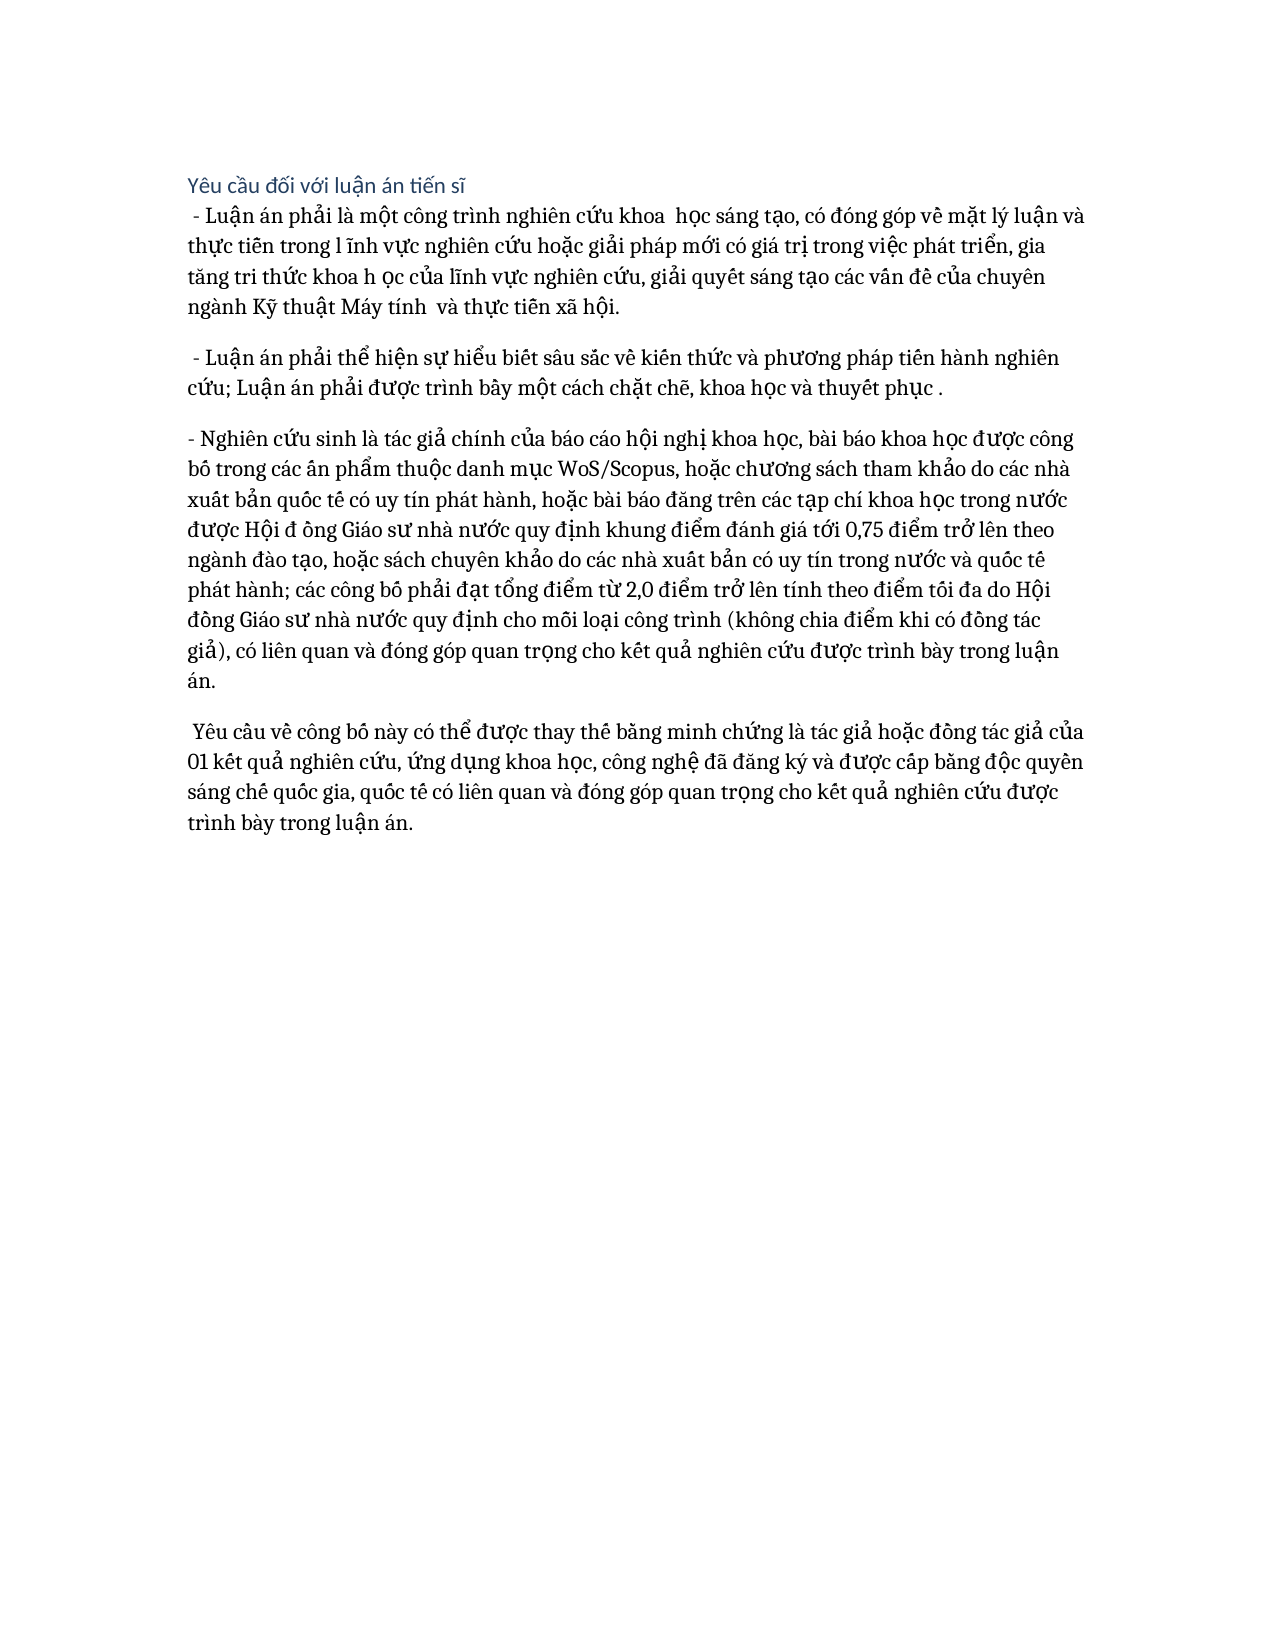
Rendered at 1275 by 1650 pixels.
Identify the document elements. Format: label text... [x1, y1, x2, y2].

text - Nghiên cứu sinh là tác giả chính của báo cáo hội nghị khoa học, bài báo khoa học được công bố trong các ấn phẩm thuộc danh mục WoS/Scopus, hoặc chương sách tham khảo do các nhà xuất bản quốc tế có uy tín phát hành, hoặc bài báo đăng trên các tạp chí khoa học trong nước được Hội đ ồng Giáo sư nhà nước quy định khung điểm đánh giá tới 0,75 điểm trở lên theo ngành đào tạo, hoặc sách chuyên khảo do các nhà xuất bản có uy tín trong nước và quốc tế phát hành; các công bố phải đạt tổng điểm từ 2,0 điểm trở lên tính theo điểm tối đa do Hội đồng Giáo sư nhà nước quy định cho mỗi loại công trình (không chia điểm khi có đồng tác giả), có liên quan và đóng góp quan trọng cho kết quả nghiên cứu được trình bày trong luận án. [187, 426, 1087, 694]
text Yêu cầu về công bố này có thể được thay thế bằng minh chứng là tác giả hoặc đồng tác giả của 01 kết quả nghiên cứu, ứng dụng khoa học, công nghệ đã đăng ký và được cấp bằng độc quyền sáng chế quốc gia, quốc tế có liên quan và đóng góp quan trọng cho kết quả nghiên cứu được trình bày trong luận án. [187, 719, 1087, 836]
text - Luận án phải thể hiện sự hiểu biết sâu sắc về kiến thức và phương pháp tiến hành nghiên cứu; Luận án phải được trình bầy một cách chặt chẽ, khoa học và thuyết phục . [187, 345, 1087, 401]
text - Luận án phải là một công trình nghiên cứu khoa học sáng tạo, có đóng góp về mặt lý luận và thực tiễn trong l ĩnh vực nghiên cứu hoặc giải pháp mới có giá trị trong việc phát triển, gia tăng tri thức khoa h ọc của lĩnh vực nghiên cứu, giải quyết sáng tạo các vấn đề của chuyên ngành Kỹ thuật Máy tính và thực tiễn xã hội. [187, 203, 1087, 320]
subtitle Yêu cầu đối với luận án tiến sĩ [187, 171, 1087, 199]
